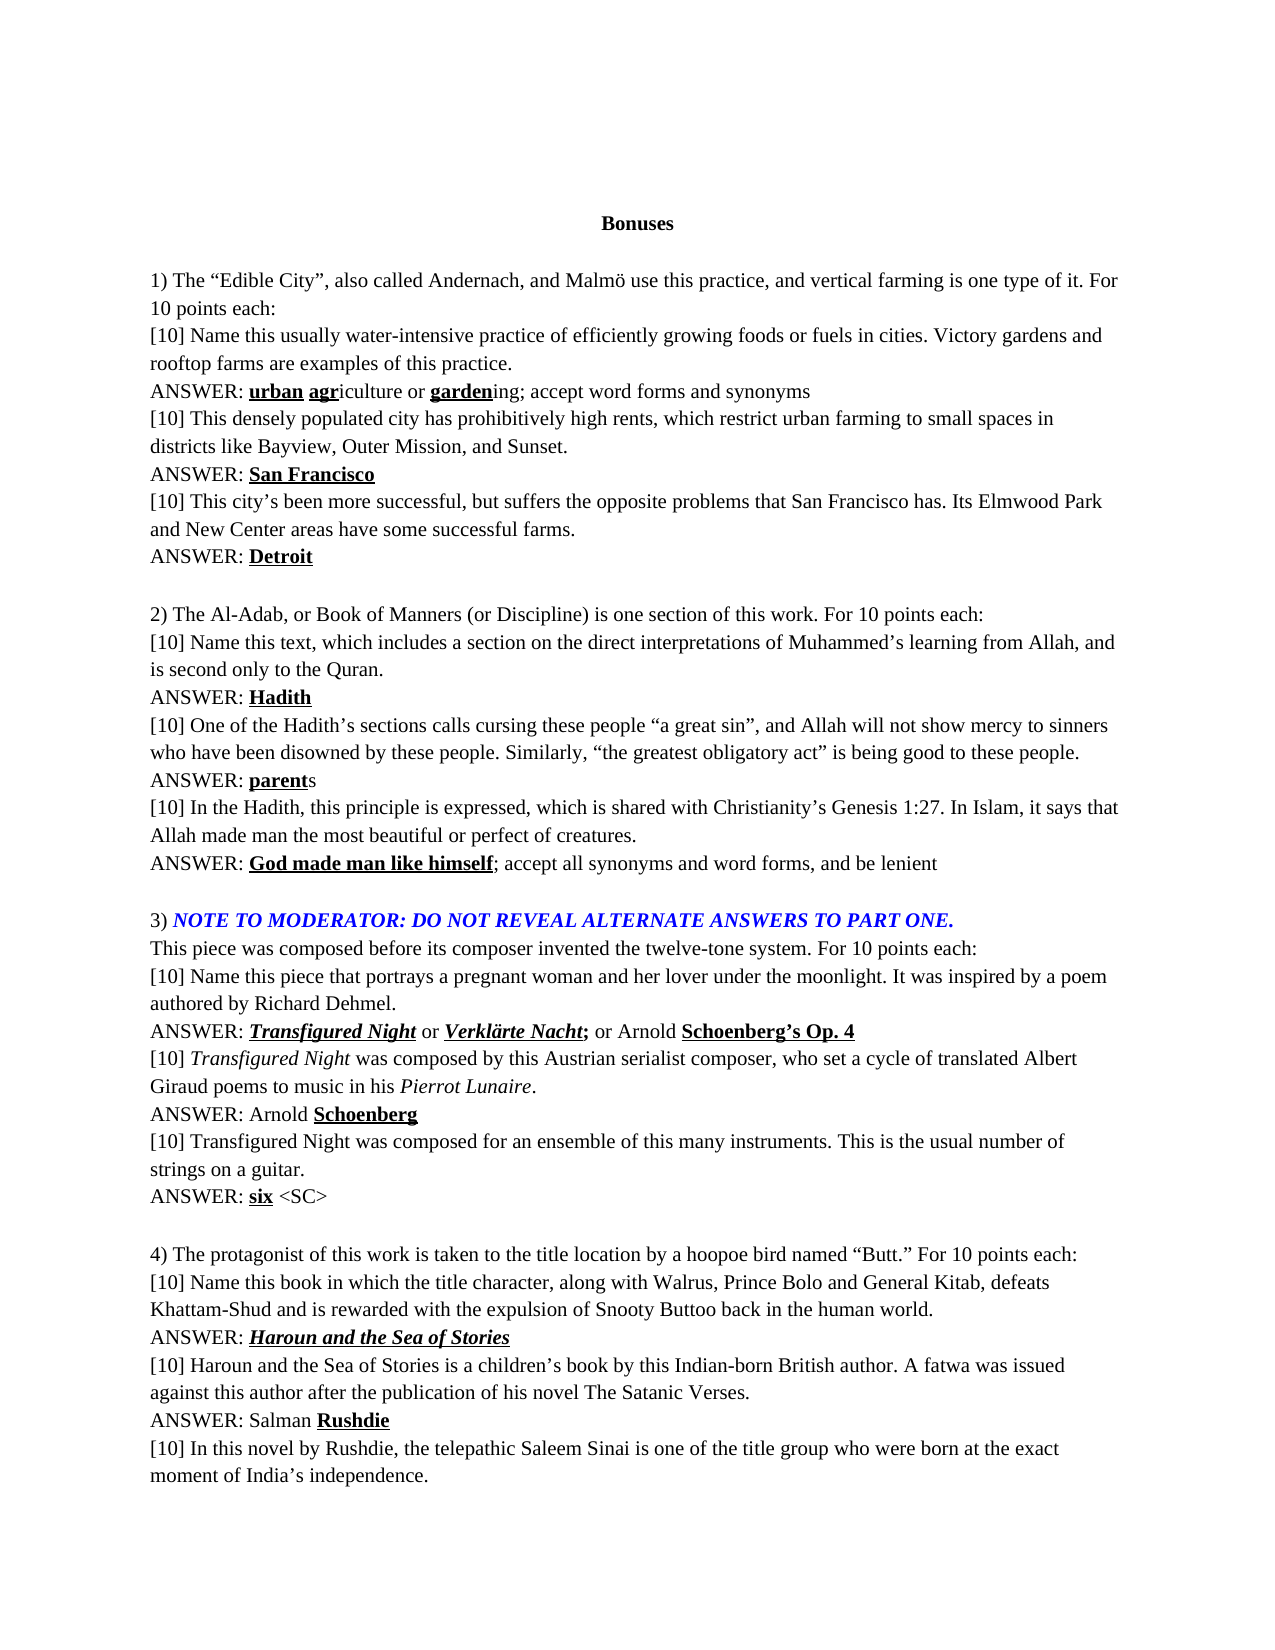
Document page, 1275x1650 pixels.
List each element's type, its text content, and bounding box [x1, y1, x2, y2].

text [10] This densely populated city has prohibitively high rents, which restrict urban farming to small spaces in districts like Bayview, Outer Mission, and Sunset. [150, 406, 1125, 458]
text [10] Haroun and the Sea of Stories is a children’s book by this Indian-born British author. A fatwa was issued against this author after the publication of his novel The Satanic Verses. [150, 1353, 1125, 1404]
text ANSWER: Hadith [150, 685, 1125, 709]
text [10] Name this usually water-intensive practice of efficiently growing foods or fuels in cities. Victory gardens and rooftop farms are examples of this practice. [150, 323, 1125, 375]
text [10] In the Hadith, this principle is expressed, which is shared with Christianity’s Genesis 1:27. In Islam, it says that Allah made man the most beautiful or perfect of creatures. [150, 795, 1125, 847]
text ANSWER: San Francisco [150, 461, 1125, 486]
text ANSWER: Salman Rushdie [150, 1408, 1125, 1432]
text [10] Name this book in which the title character, along with Walrus, Prince Bolo and General Kitab, defeats Khattam-Shud and is rewarded with the expulsion of Snooty Buttoo back in the human world. [150, 1270, 1125, 1321]
text 3) NOTE TO MODERATOR: DO NOT REVEAL ALTERNATE ANSWERS TO PART ONE. [150, 908, 1125, 932]
text [10] This city’s been more successful, but suffers the opposite problems that San Francisco has. Its Elmwood Park and New Center areas have some successful farms. [150, 489, 1125, 541]
text ANSWER: Haroun and the Sea of Stories [150, 1325, 1125, 1349]
text [10] Transfigured Night was composed by this Austrian serialist composer, who set a cycle of translated Albert Giraud poems to music in his Pierrot Lunaire. [150, 1046, 1125, 1098]
text ANSWER: parents [150, 768, 1125, 792]
text Bonuses [150, 210, 1125, 234]
text [10] One of the Hadith’s sections calls cursing these people “a great sin”, and Allah will not show mercy to sinners who have been disowned by these people. Similarly, “the greatest obligatory act” is being good to these people. [150, 712, 1125, 764]
text [10] In this novel by Rushdie, the telepathic Saleem Sinai is one of the title group who were born at the exact moment of India’s independence. [150, 1435, 1125, 1487]
text 4) The protagonist of this work is taken to the title location by a hoopoe bird named “Butt.” For 10 points each: [150, 1242, 1125, 1266]
text 1) The “Edible City”, also called Andernach, and Malmö use this practice, and vertical farming is one type of it. For 10 points each: [150, 268, 1125, 320]
text ANSWER: God made man like himself; accept all synonyms and word forms, and be lenient [150, 851, 1125, 874]
text ANSWER: Arnold Schoenberg [150, 1102, 1125, 1126]
text [10] Name this text, which includes a section on the direct interpretations of Muhammed’s learning from Allah, and is second only to the Quran. [150, 630, 1125, 681]
text ANSWER: six <SC> [150, 1184, 1125, 1208]
text ANSWER: Detroit [150, 544, 1125, 568]
text ANSWER: Transfigured Night or Verklärte Nacht; or Arnold Schoenberg’s Op. 4 [150, 1019, 1125, 1043]
text ANSWER: urban agriculture or gardening; accept word forms and synonyms [150, 379, 1125, 403]
text [10] Transfigured Night was composed for an ensemble of this many instruments. This is the usual number of strings on a guitar. [150, 1129, 1125, 1181]
text 2) The Al-Adab, or Book of Manners (or Discipline) is one section of this work. For 10 points each: [150, 602, 1125, 626]
text This piece was composed before its composer invented the twelve-tone system. For 10 points each: [10] Name this piece that portrays a pregnant woman and her lover under the moonlight. It was inspired by a poem authored by Richard Dehmel. [150, 936, 1125, 1015]
